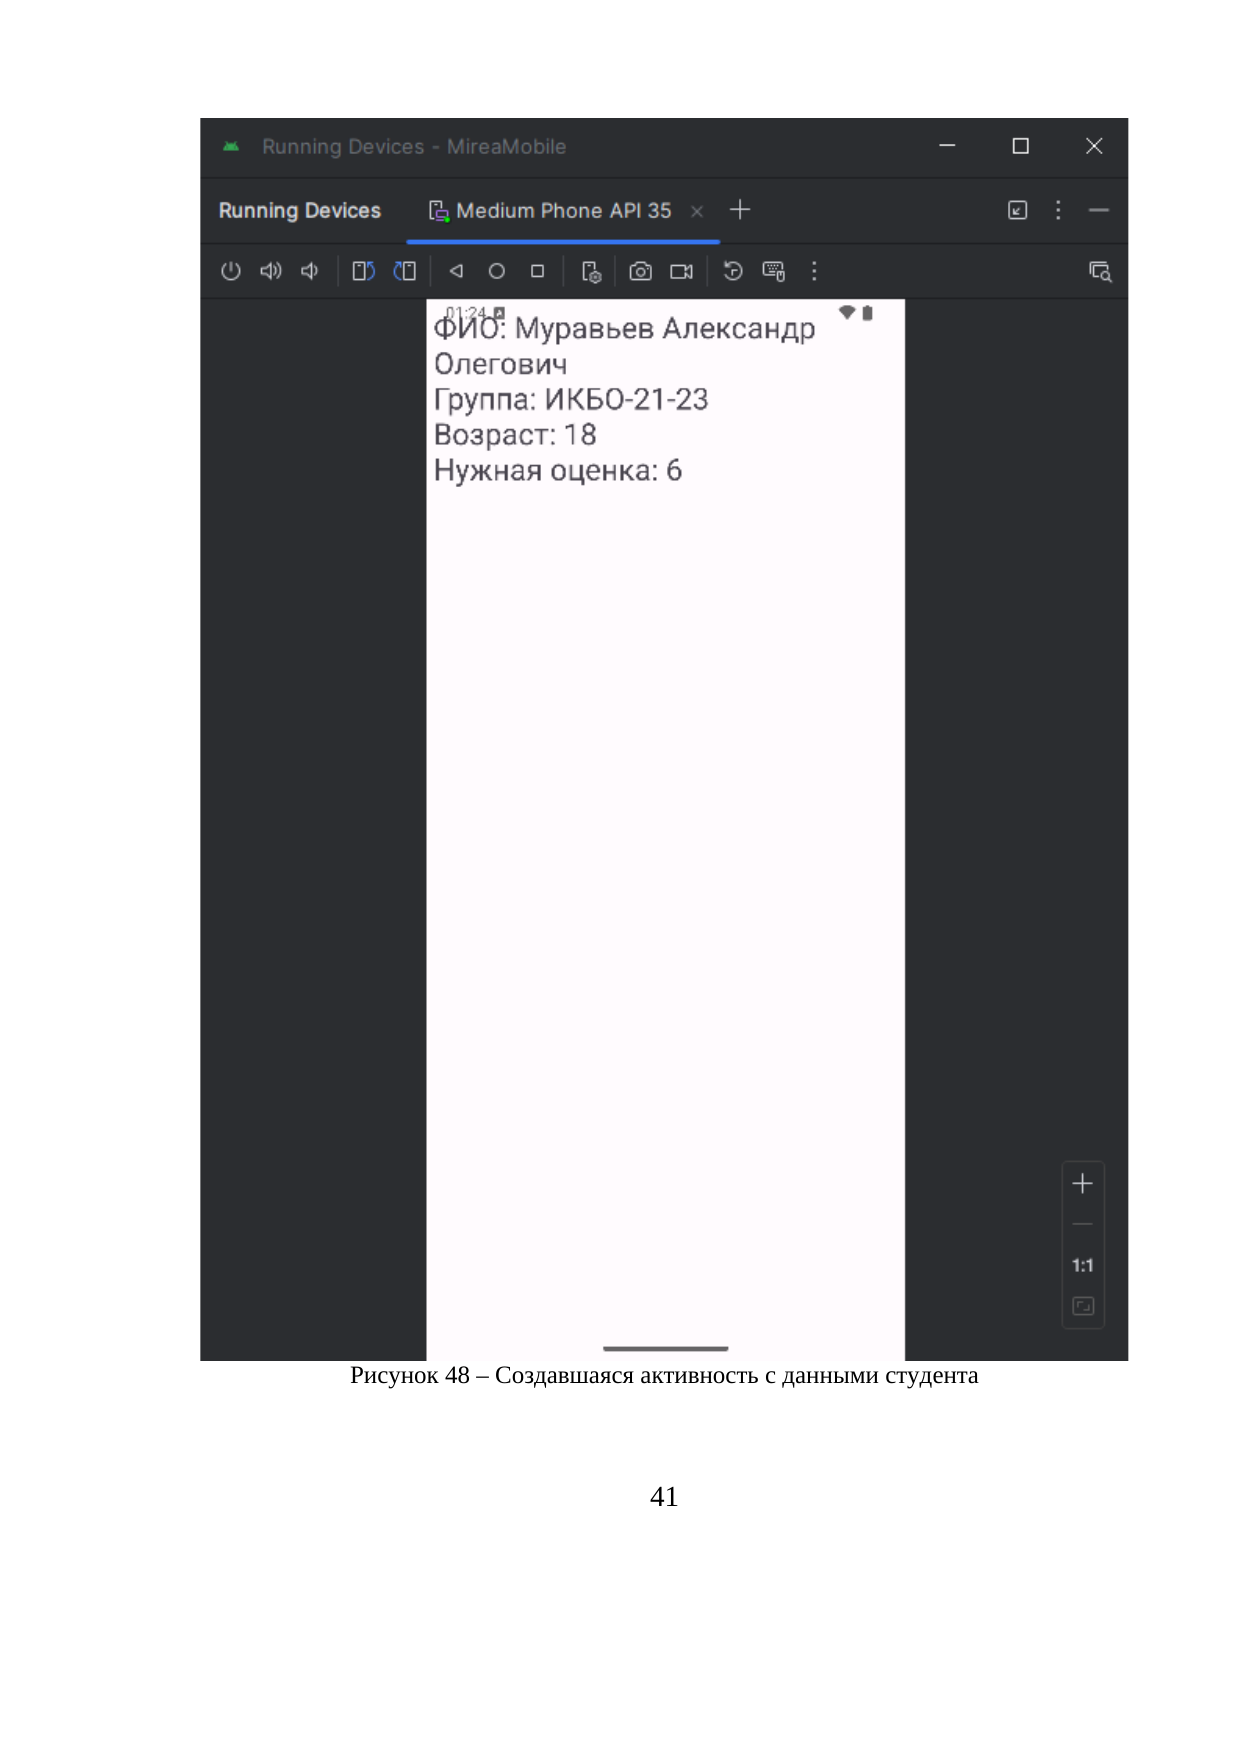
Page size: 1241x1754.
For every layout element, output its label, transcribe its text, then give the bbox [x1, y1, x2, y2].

picture [200, 118, 1129, 1361]
